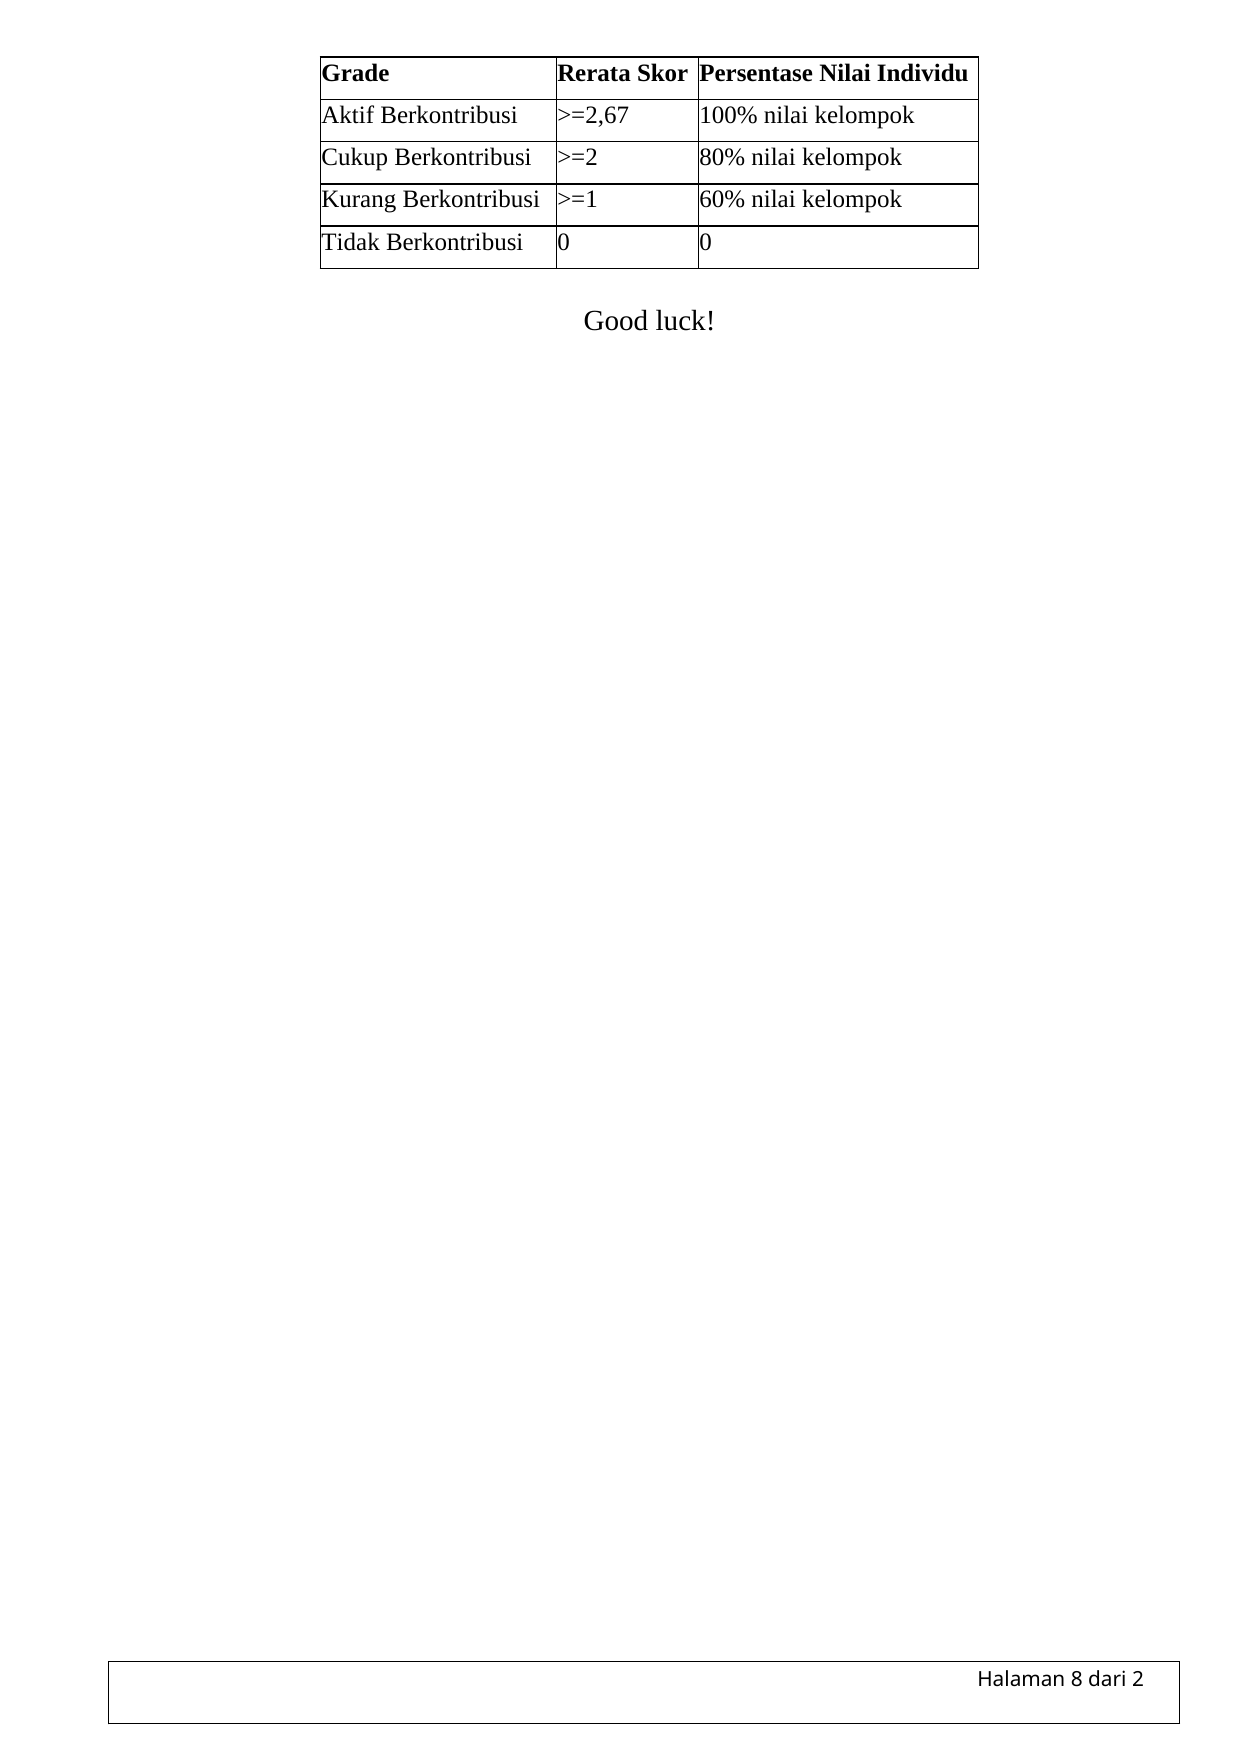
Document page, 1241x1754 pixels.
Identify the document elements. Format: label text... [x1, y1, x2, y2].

table_cell 80% nilai kelompok [699, 142, 978, 183]
table_cell Tidak Berkontribusi [321, 227, 556, 268]
table_cell 0 [557, 227, 698, 268]
table_cell Kurang Berkontribusi [321, 185, 556, 225]
table_cell Cukup Berkontribusi [321, 142, 556, 183]
table_cell >=2 [557, 142, 698, 183]
table_header Grade [321, 58, 556, 98]
table_cell >=1 [557, 185, 698, 225]
table_header Persentase Nilai Individu [699, 58, 978, 98]
table_cell Aktif Berkontribusi [321, 100, 556, 141]
table_cell 100% nilai kelompok [699, 100, 978, 141]
text Good luck! [117, 303, 1181, 336]
table_cell 0 [699, 227, 978, 268]
table_header Rerata Skor [557, 58, 698, 98]
table_cell 60% nilai kelompok [699, 185, 978, 225]
table_cell >=2,67 [557, 100, 698, 141]
